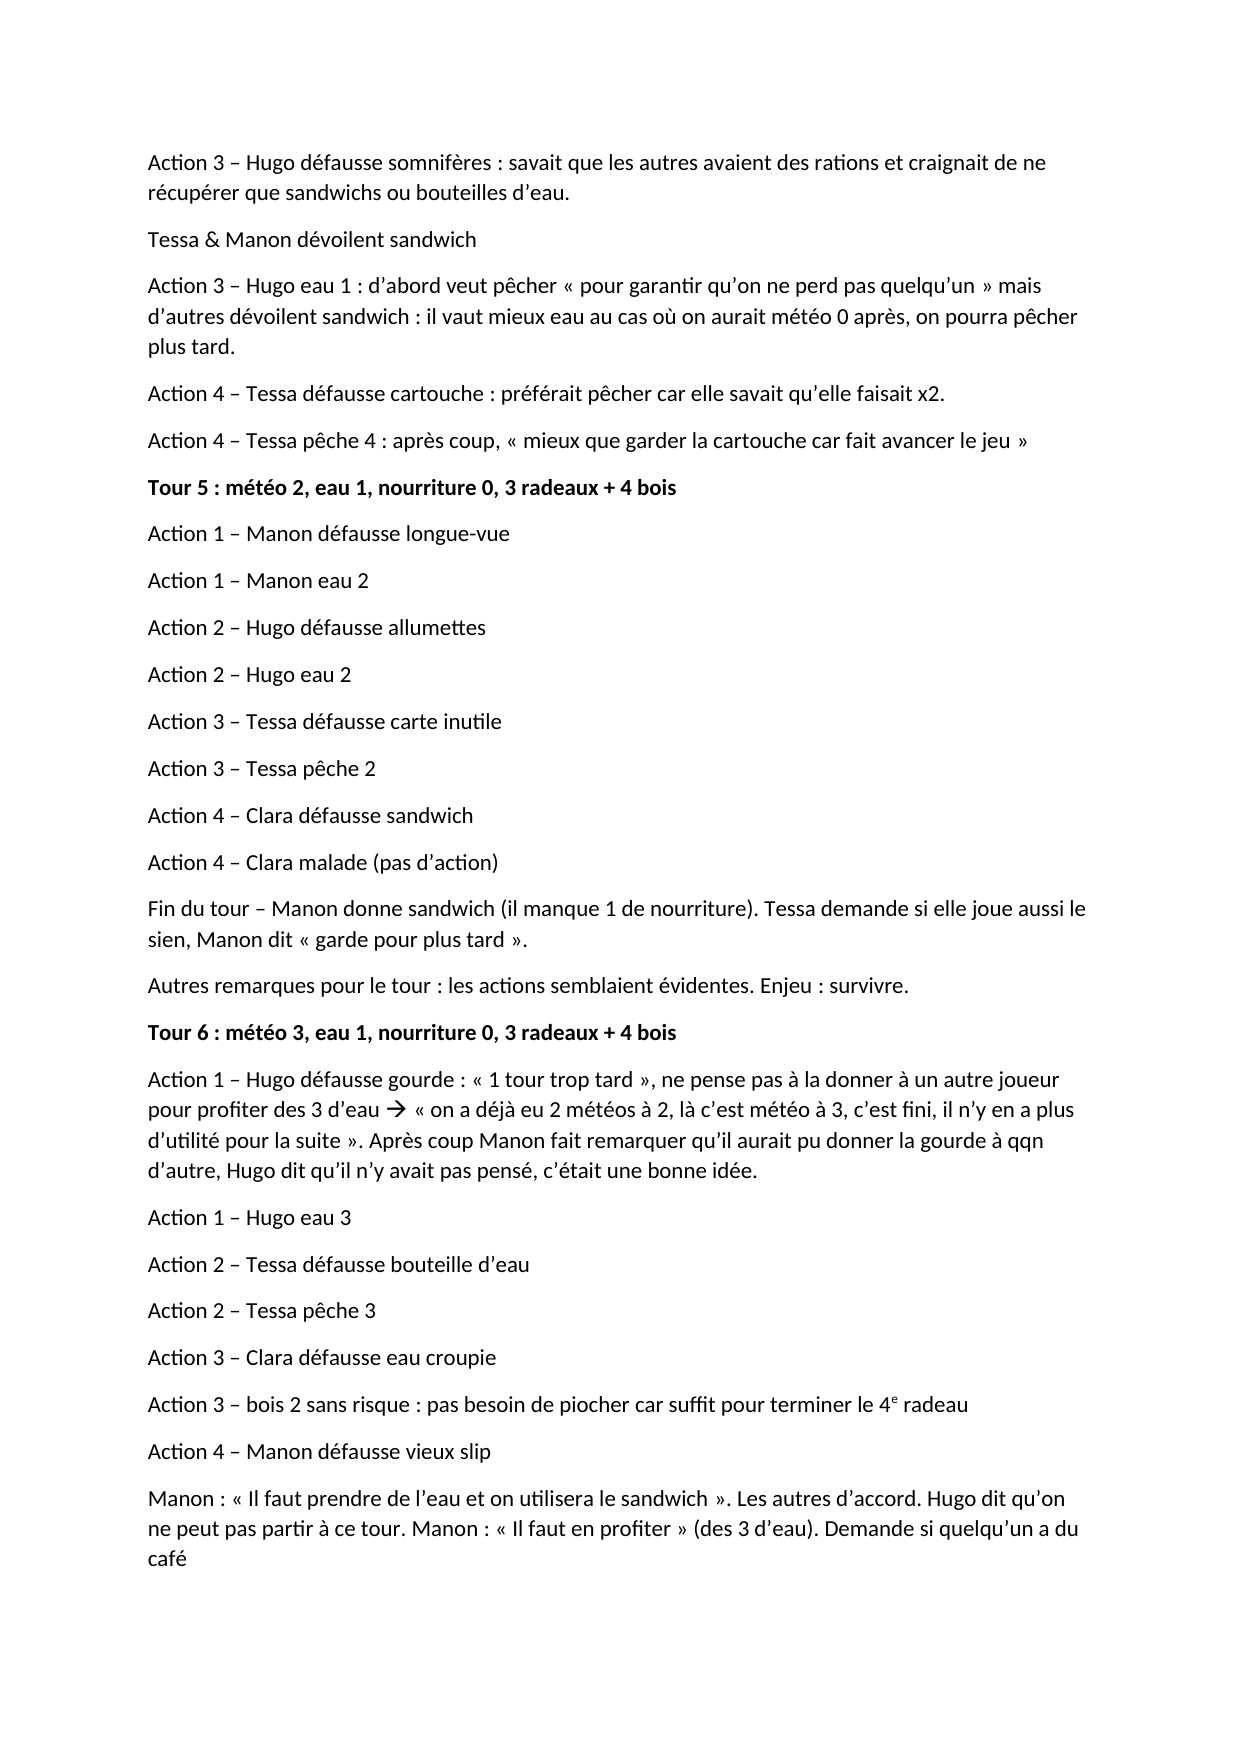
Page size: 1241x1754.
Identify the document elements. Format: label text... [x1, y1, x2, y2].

text Fin du tour – Manon donne sandwich (il manque 1 de nourriture). Tessa demande si elle joue aussi le sien, Manon dit « garde pour plus tard ». [148, 894, 1093, 953]
text Action 1 – Hugo eau 3 [148, 1203, 1093, 1231]
text Action 2 – Hugo eau 2 [148, 660, 1093, 688]
text Action 3 – Tessa défausse carte inutile [148, 707, 1093, 735]
text Action 4 – Manon défausse vieux slip [148, 1437, 1093, 1465]
text Action 4 – Clara malade (pas d’action) [148, 848, 1093, 876]
text Tour 5 : météo 2, eau 1, nourriture 0, 3 radeaux + 4 bois [148, 473, 1093, 501]
text Action 2 – Hugo défausse allumettes [148, 613, 1093, 641]
text Action 3 – Clara défausse eau croupie [148, 1343, 1093, 1371]
text Action 2 – Tessa défausse bouteille d’eau [148, 1250, 1093, 1278]
text Autres remarques pour le tour : les actions semblaient évidentes. Enjeu : survivre. [148, 972, 1093, 999]
text Action 1 – Manon défausse longue-vue [148, 519, 1093, 547]
text Action 2 – Tessa pêche 3 [148, 1297, 1093, 1324]
text Action 3 – Tessa pêche 2 [148, 754, 1093, 782]
text Action 3 – bois 2 sans risque : pas besoin de piocher car suffit pour terminer le 4e radeau [148, 1390, 1093, 1418]
text Tour 6 : météo 3, eau 1, nourriture 0, 3 radeaux + 4 bois [148, 1018, 1093, 1046]
text Action 4 – Clara défausse sandwich [148, 801, 1093, 829]
text Action 3 – Hugo défausse somnifères : savait que les autres avaient des rations et craignait de ne récupérer que sandwichs ou bouteilles d’eau. [148, 148, 1093, 206]
text Action 4 – Tessa défausse cartouche : préférait pêcher car elle savait qu’elle faisait x2. [148, 379, 1093, 407]
text Action 1 – Manon eau 2 [148, 566, 1093, 594]
text Manon : « Il faut prendre de l’eau et on utilisera le sandwich ». Les autres d’accord. Hugo dit qu’on ne peut pas partir à ce tour. Manon : « Il faut en profiter » (des 3 d’eau). Demande si quelqu’un a du café [148, 1484, 1093, 1572]
text Action 1 – Hugo défausse gourde : « 1 tour trop tard », ne pense pas à la donner à un autre joueur pour profiter des 3 d’eau « on a déjà eu 2 météos à 2, là c’est météo à 3, c’est fini, il n’y en a plus d’utilité pour la suite ». Après coup Manon fait remarquer qu’il aurait pu donner la gourde à qqn d’autre, Hugo dit qu’il n’y avait pas pensé, c’était une bonne idée. [148, 1065, 1093, 1184]
text Tessa & Manon dévoilent sandwich [148, 225, 1093, 253]
text Action 4 – Tessa pêche 4 : après coup, « mieux que garder la cartouche car fait avancer le jeu » [148, 426, 1093, 454]
text Action 3 – Hugo eau 1 : d’abord veut pêcher « pour garantir qu’on ne perd pas quelqu’un » mais d’autres dévoilent sandwich : il vaut mieux eau au cas où on aurait météo 0 après, on pourra pêcher plus tard. [148, 272, 1093, 360]
